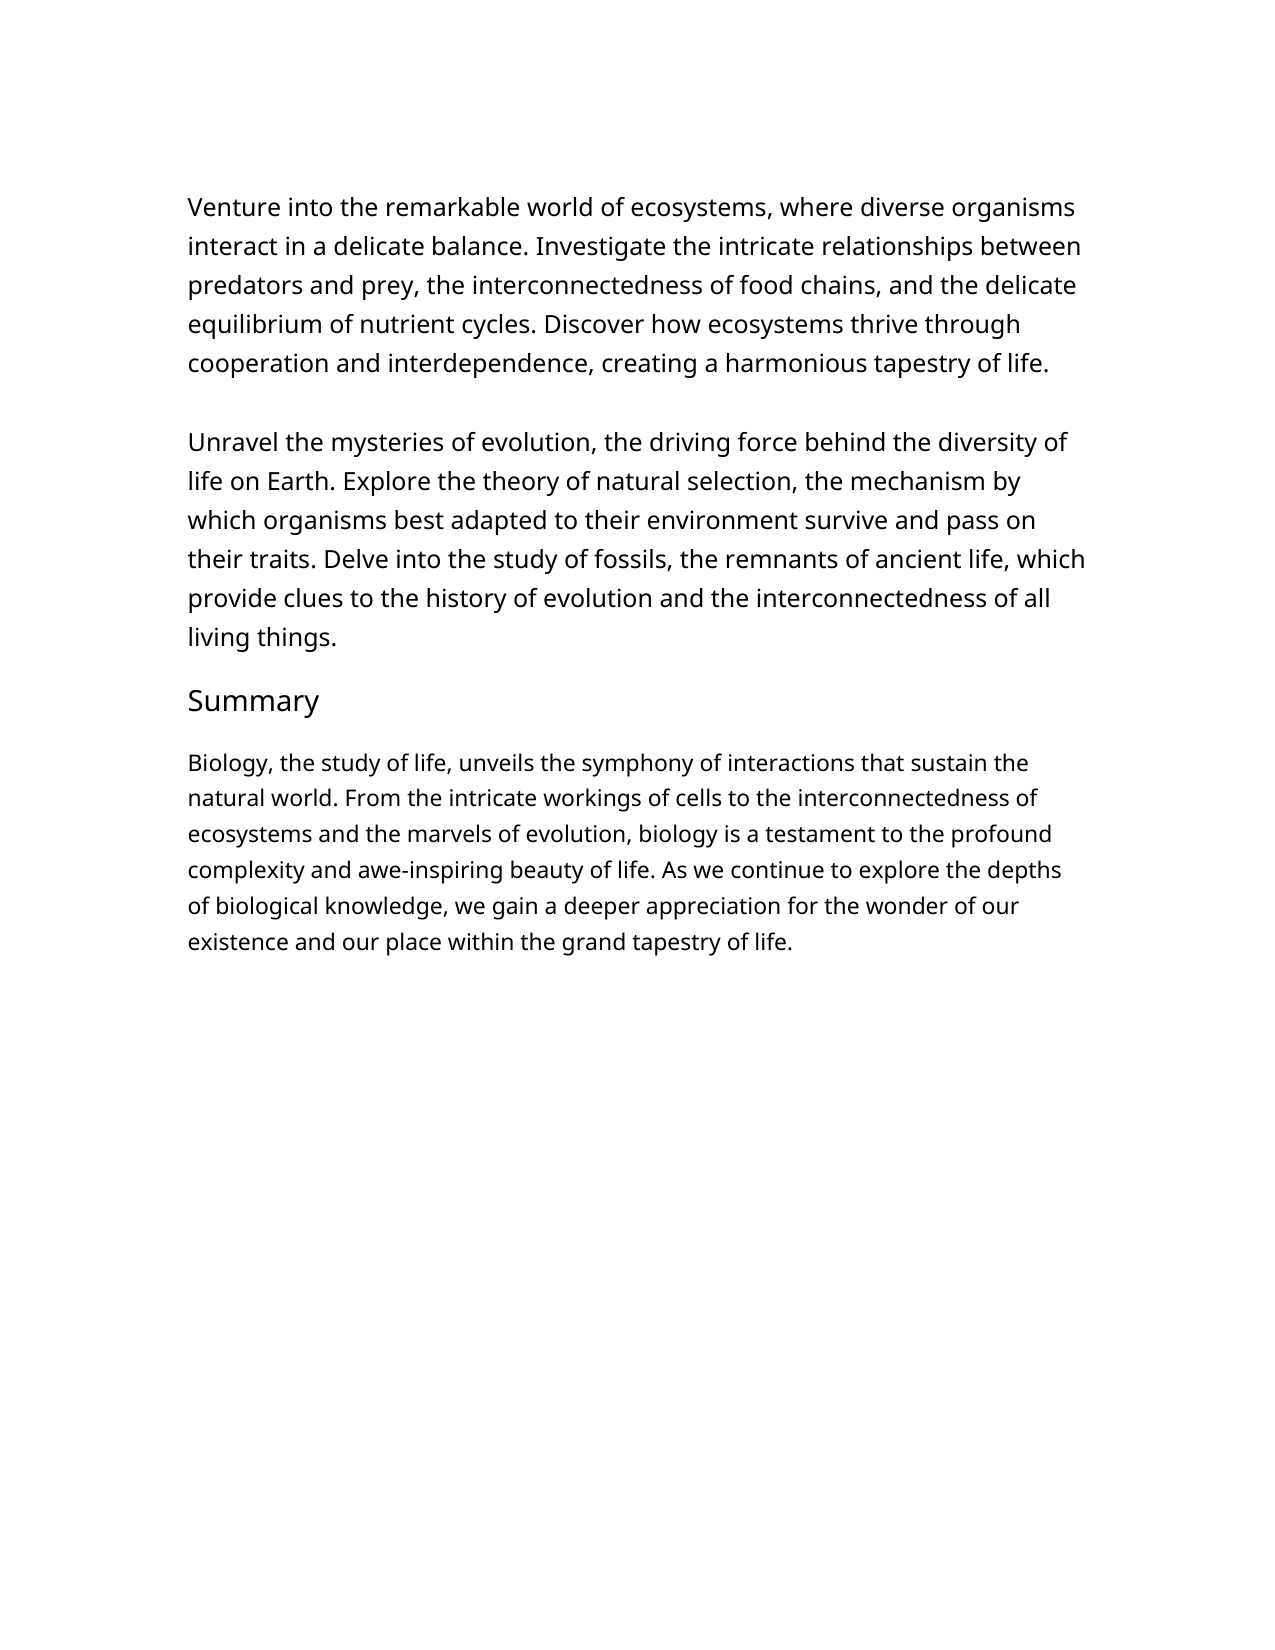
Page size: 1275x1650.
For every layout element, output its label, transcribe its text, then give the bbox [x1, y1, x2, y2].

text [187, 150, 1087, 654]
text Biology, the study of life, unveils the symphony of interactions that sustain the natural world. From the intricate workings of cells to the interconnectedness of ecosystems and the marvels of evolution, biology is a testament to the profound complexity and awe-inspiring beauty of life. As we continue to explore the depths of biological knowledge, we gain a deeper appreciation for the wonder of our existence and our place within the grand tapestry of life. [187, 746, 1087, 957]
text Summary [187, 680, 1087, 720]
